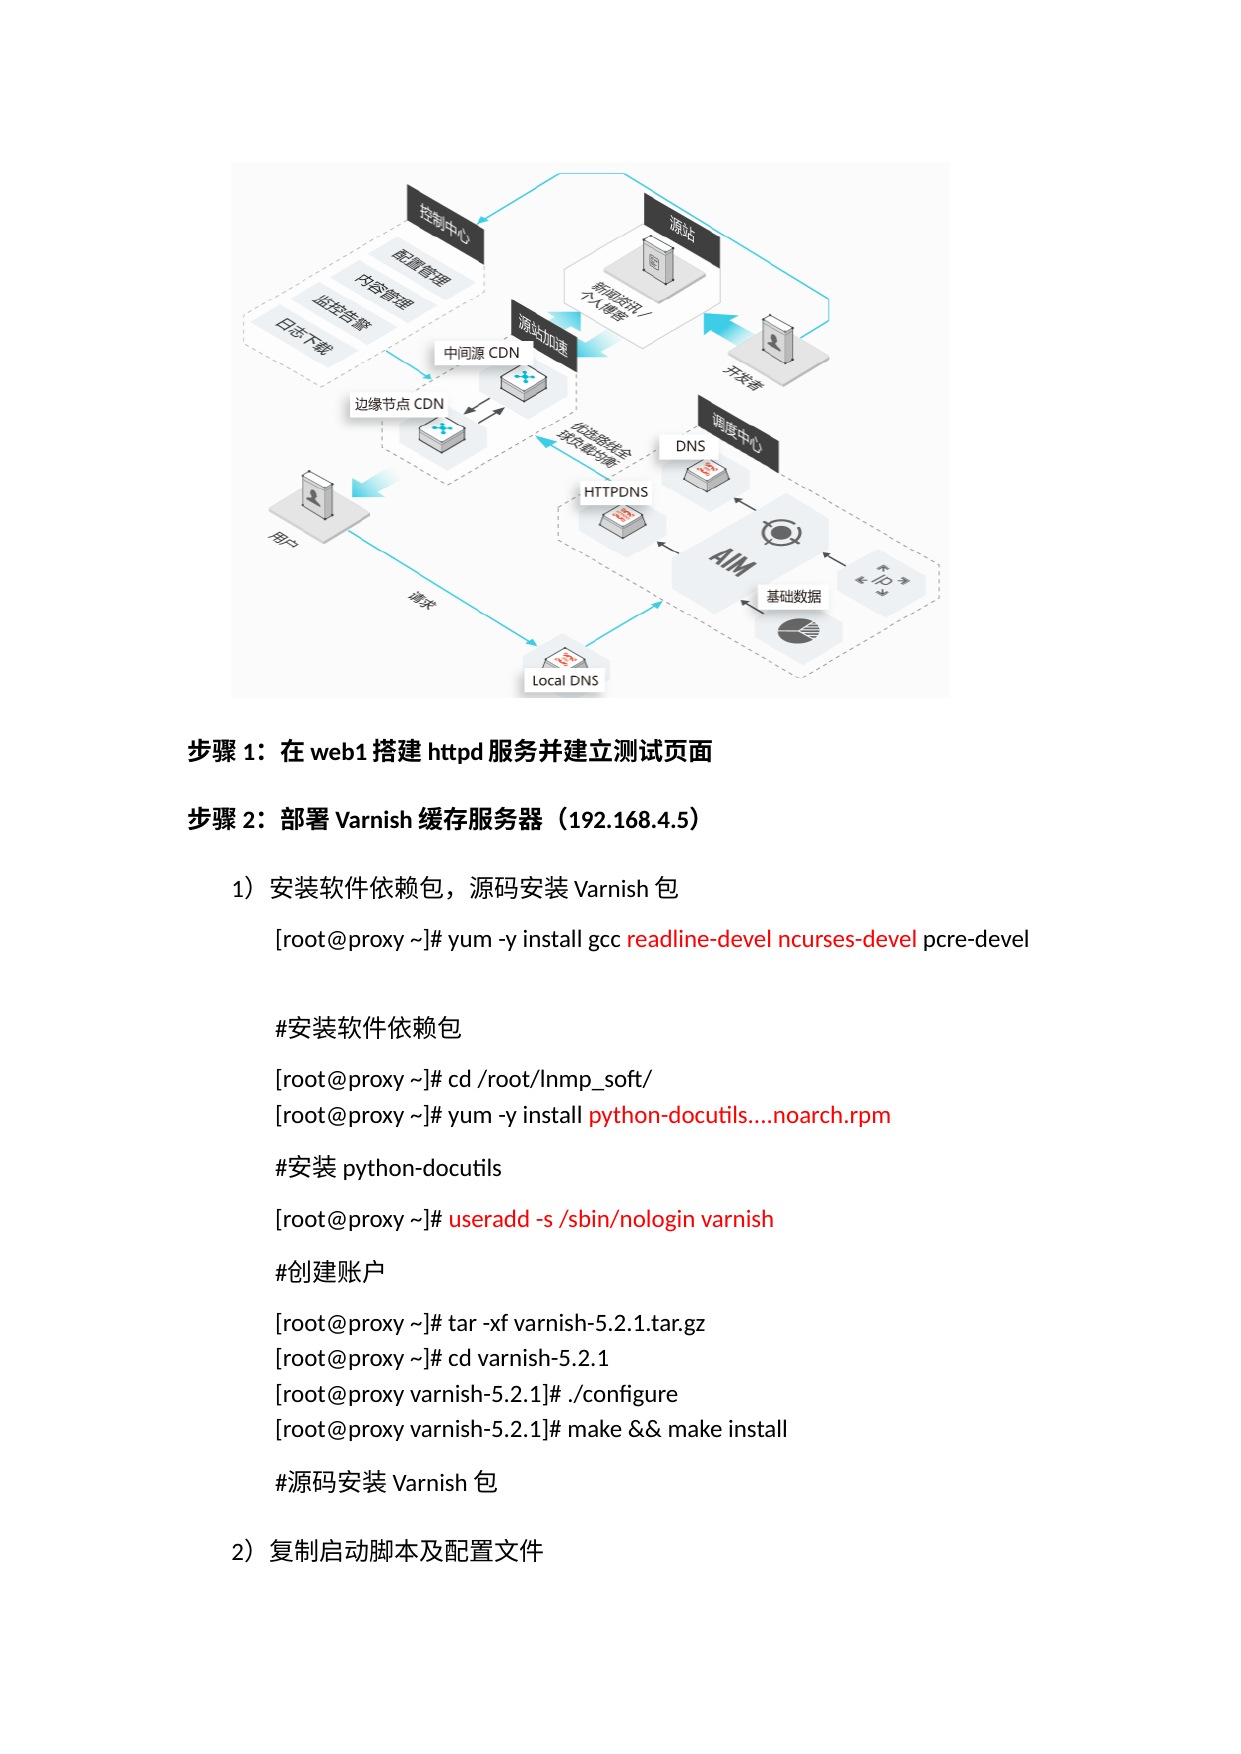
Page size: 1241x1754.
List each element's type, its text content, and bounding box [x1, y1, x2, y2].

list [root@proxy ~]# cd /root/lnmp_soft/ [231, 1062, 1053, 1095]
list [root@proxy ~]# tar -xf varnish-5.2.1.tar.gz [231, 1306, 1053, 1339]
list [root@proxy varnish-5.2.1]# ./configure [231, 1377, 1053, 1410]
list #安装软件依赖包 [231, 994, 1053, 1059]
list [root@proxy ~]# useradd -s /sbin/nologin varnish [231, 1202, 1053, 1234]
list [root@proxy ~]# yum -y install gcc readline-devel ncurses-devel pcre-devel [231, 923, 1053, 991]
list 步骤1：在web1搭建httpd服务并建立测试页面 [187, 717, 1053, 782]
list [root@proxy ~]# yum -y install python-docutils....noarch.rpm [231, 1098, 1053, 1131]
picture [231, 162, 951, 698]
list #源码安装Varnish包 [231, 1448, 1053, 1513]
list #创建账户 [231, 1238, 1053, 1303]
list 复制启动脚本及配置文件 [187, 1517, 1053, 1582]
list 步骤2：部署Varnish缓存服务器（192.168.4.5） [187, 786, 1053, 851]
list [root@proxy ~]# cd varnish-5.2.1 [231, 1342, 1053, 1374]
list [root@proxy varnish-5.2.1]# make && make install [231, 1413, 1053, 1445]
list 安装软件依赖包，源码安装Varnish包 [187, 854, 1053, 919]
list #安装python-docutils [231, 1133, 1053, 1198]
